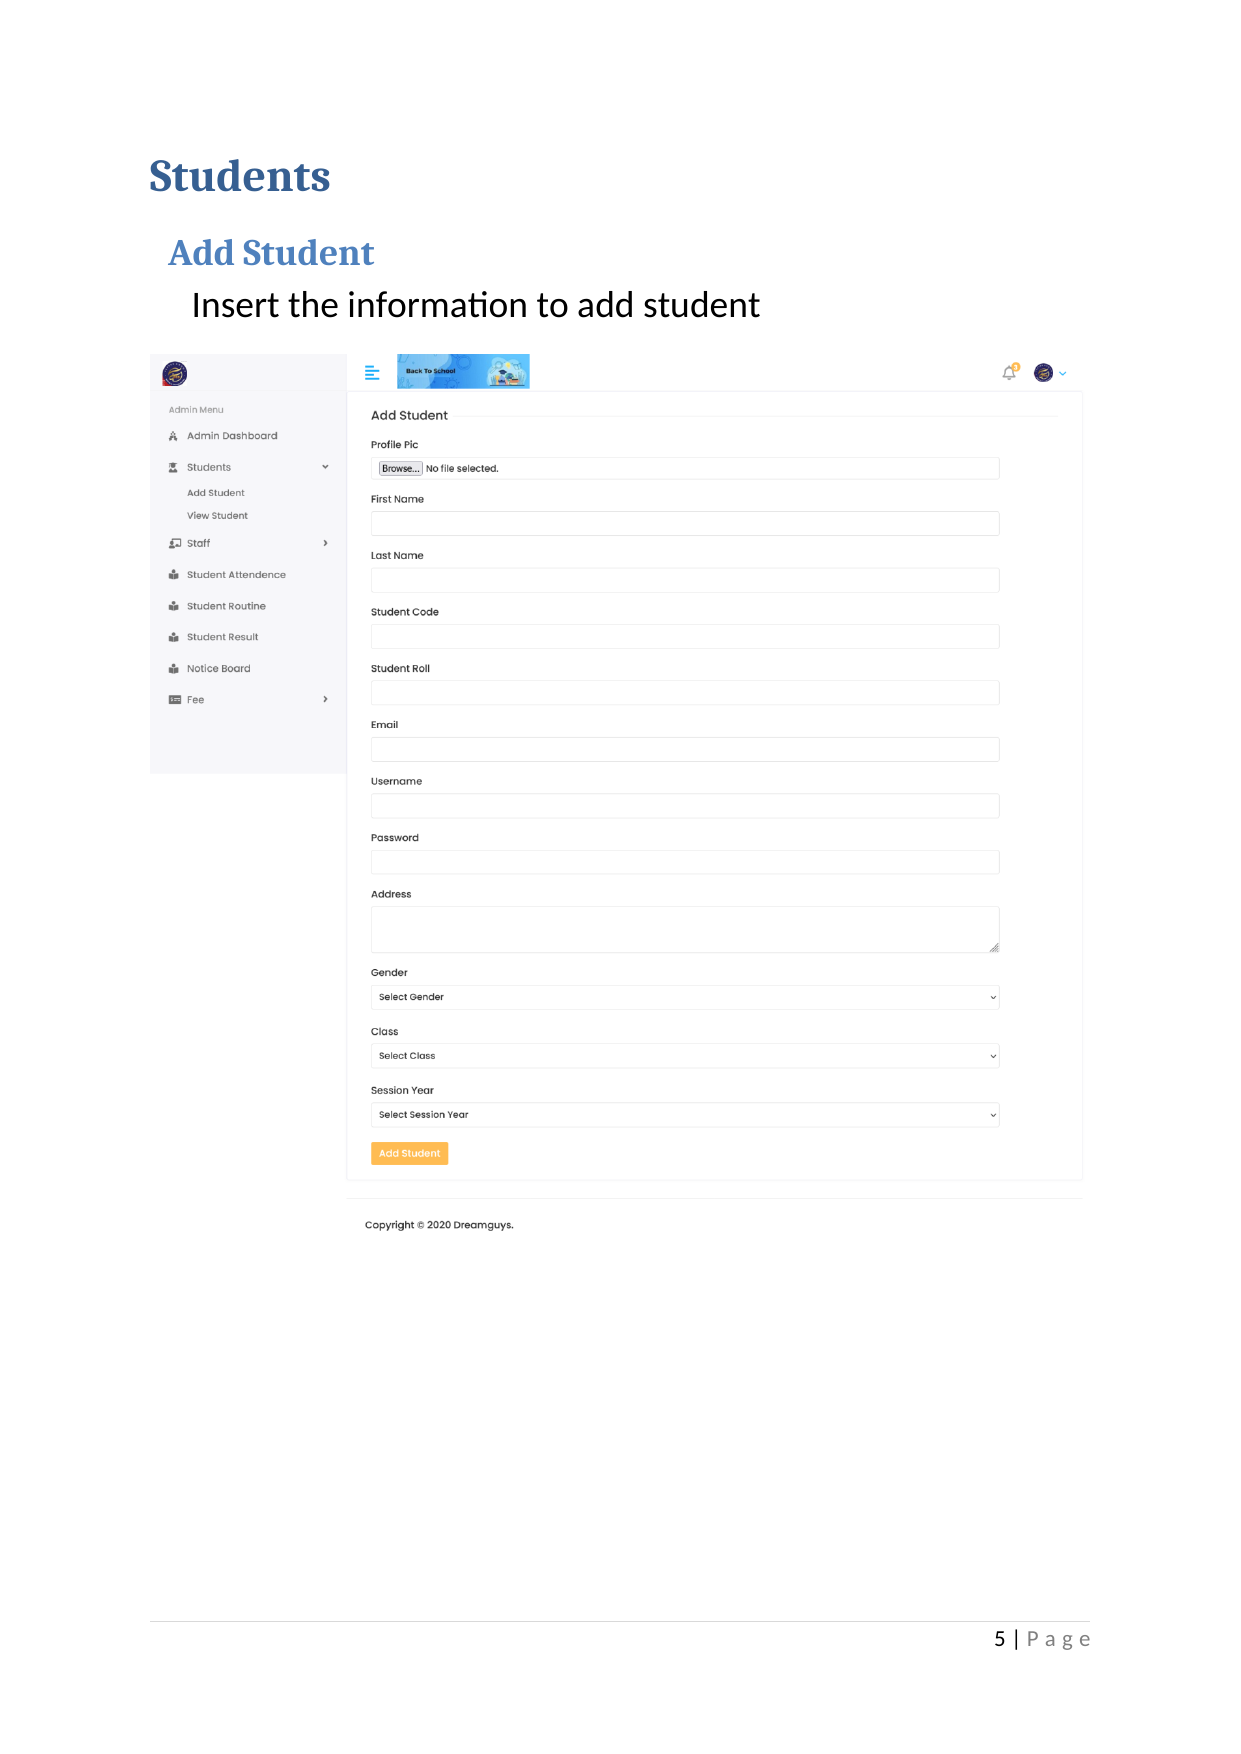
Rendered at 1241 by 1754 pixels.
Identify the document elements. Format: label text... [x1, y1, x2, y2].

subtitle Add Student [150, 231, 1090, 274]
text Insert the information to add student [150, 281, 1090, 327]
picture [150, 354, 1090, 1250]
subtitle Students [150, 150, 1090, 203]
